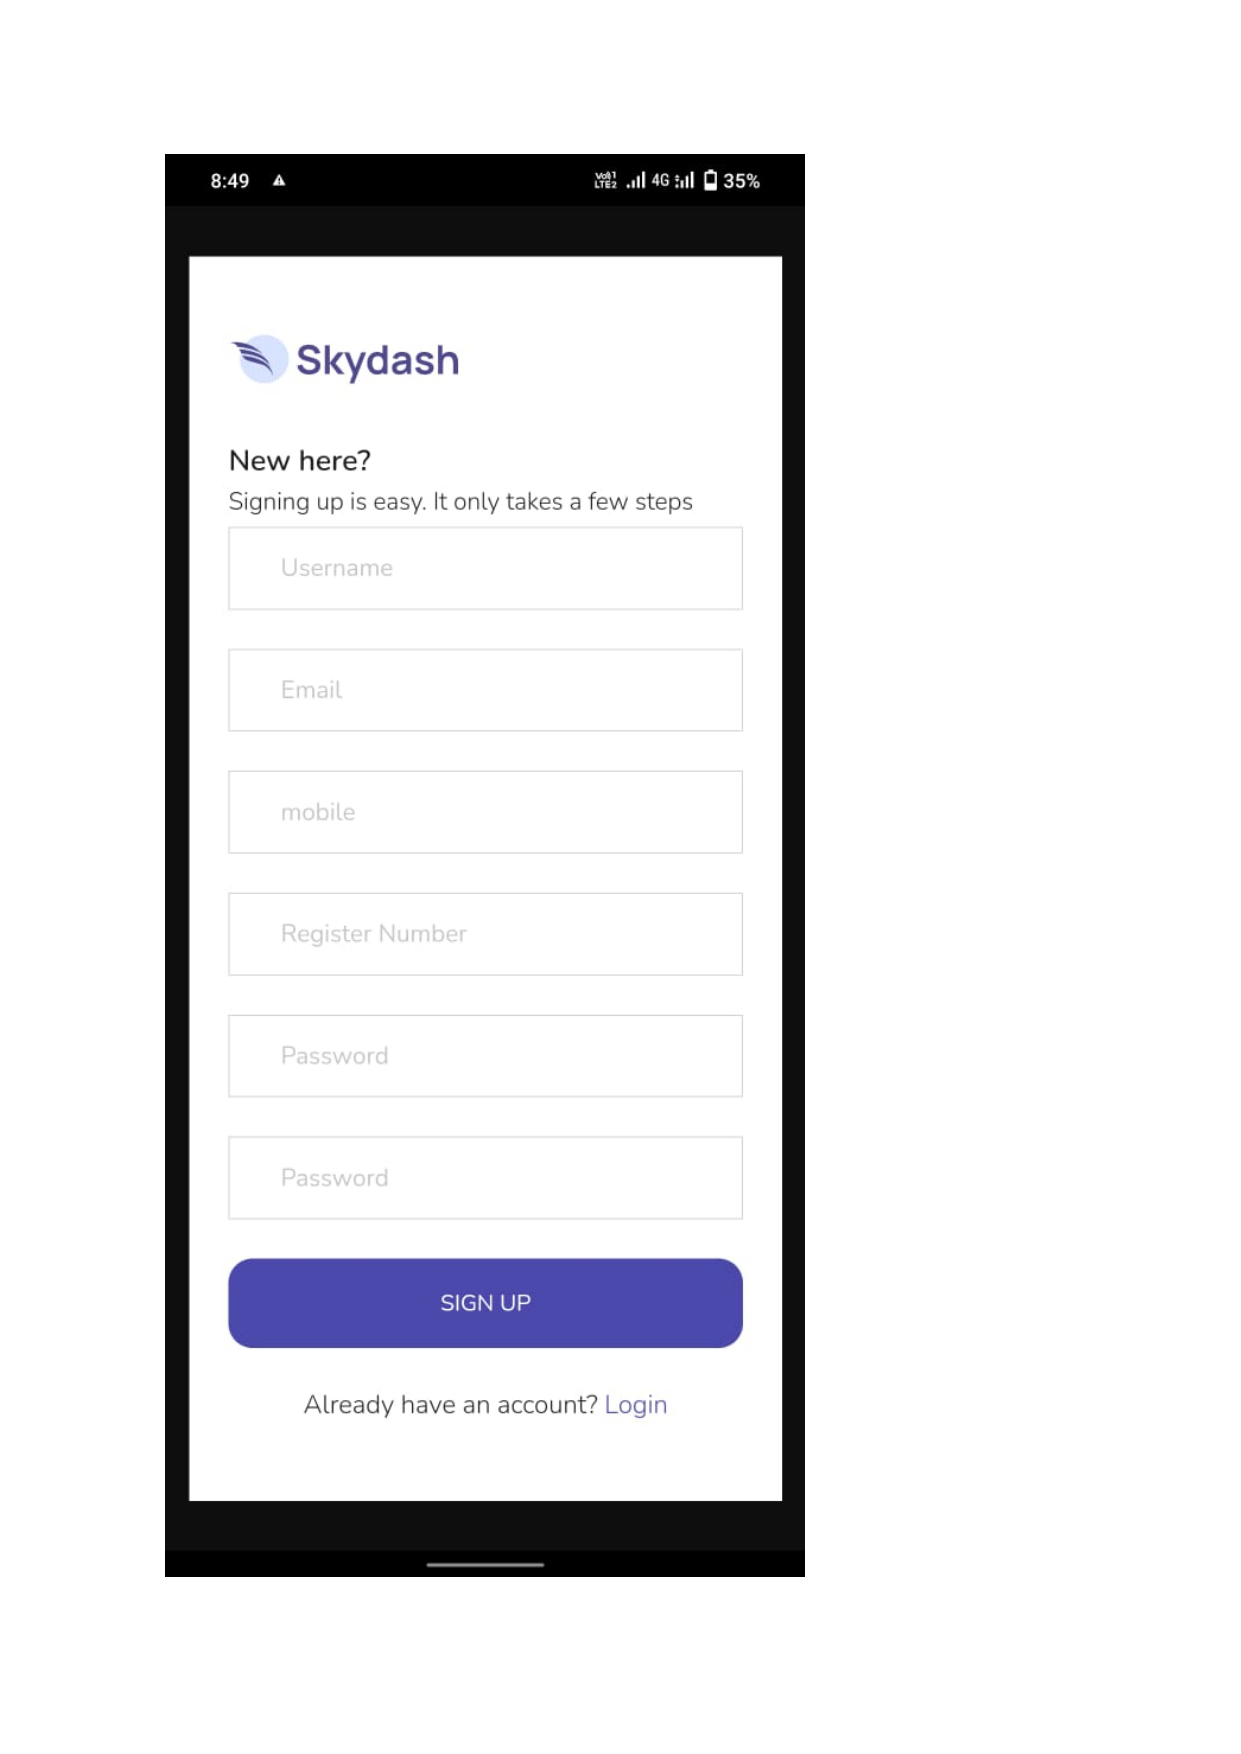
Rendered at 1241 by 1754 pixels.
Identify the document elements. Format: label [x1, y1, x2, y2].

picture [165, 154, 805, 1577]
